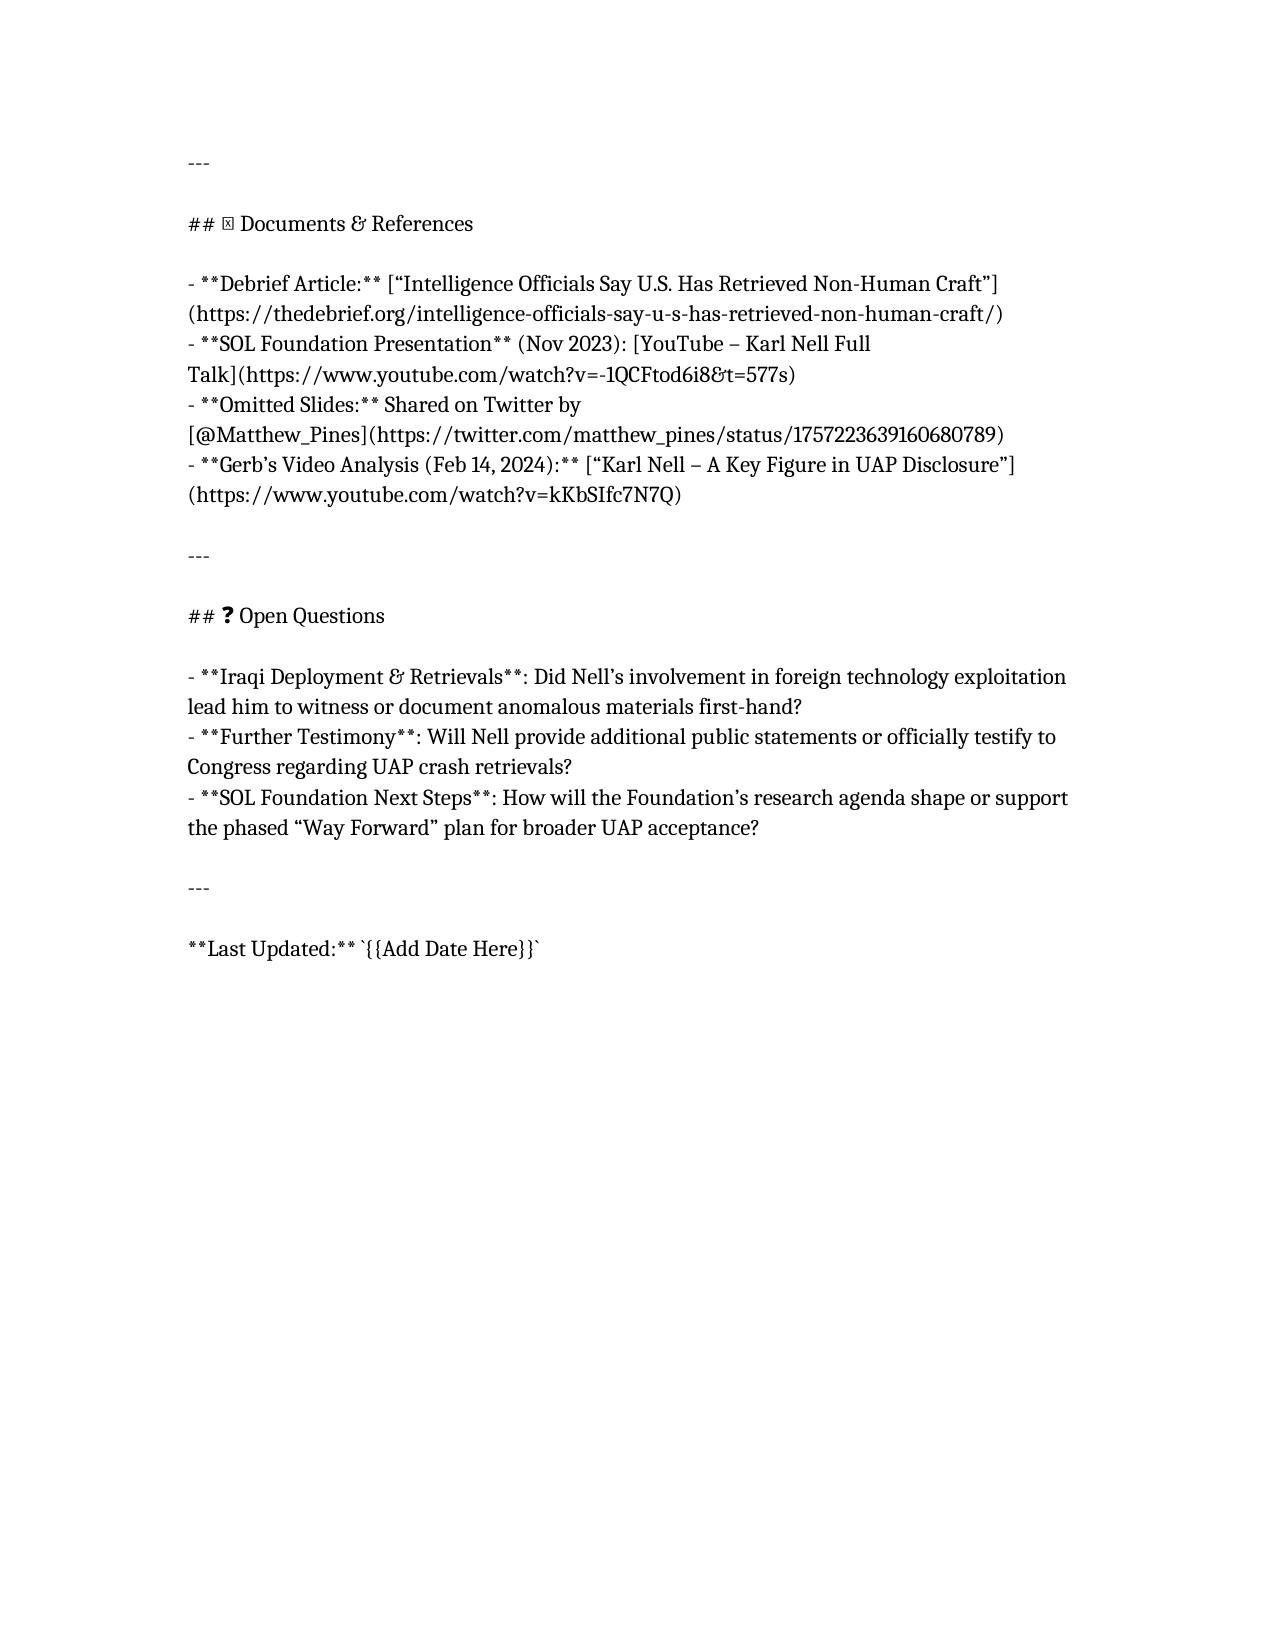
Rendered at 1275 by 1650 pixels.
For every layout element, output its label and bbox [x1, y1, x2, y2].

text [187, 150, 1087, 992]
